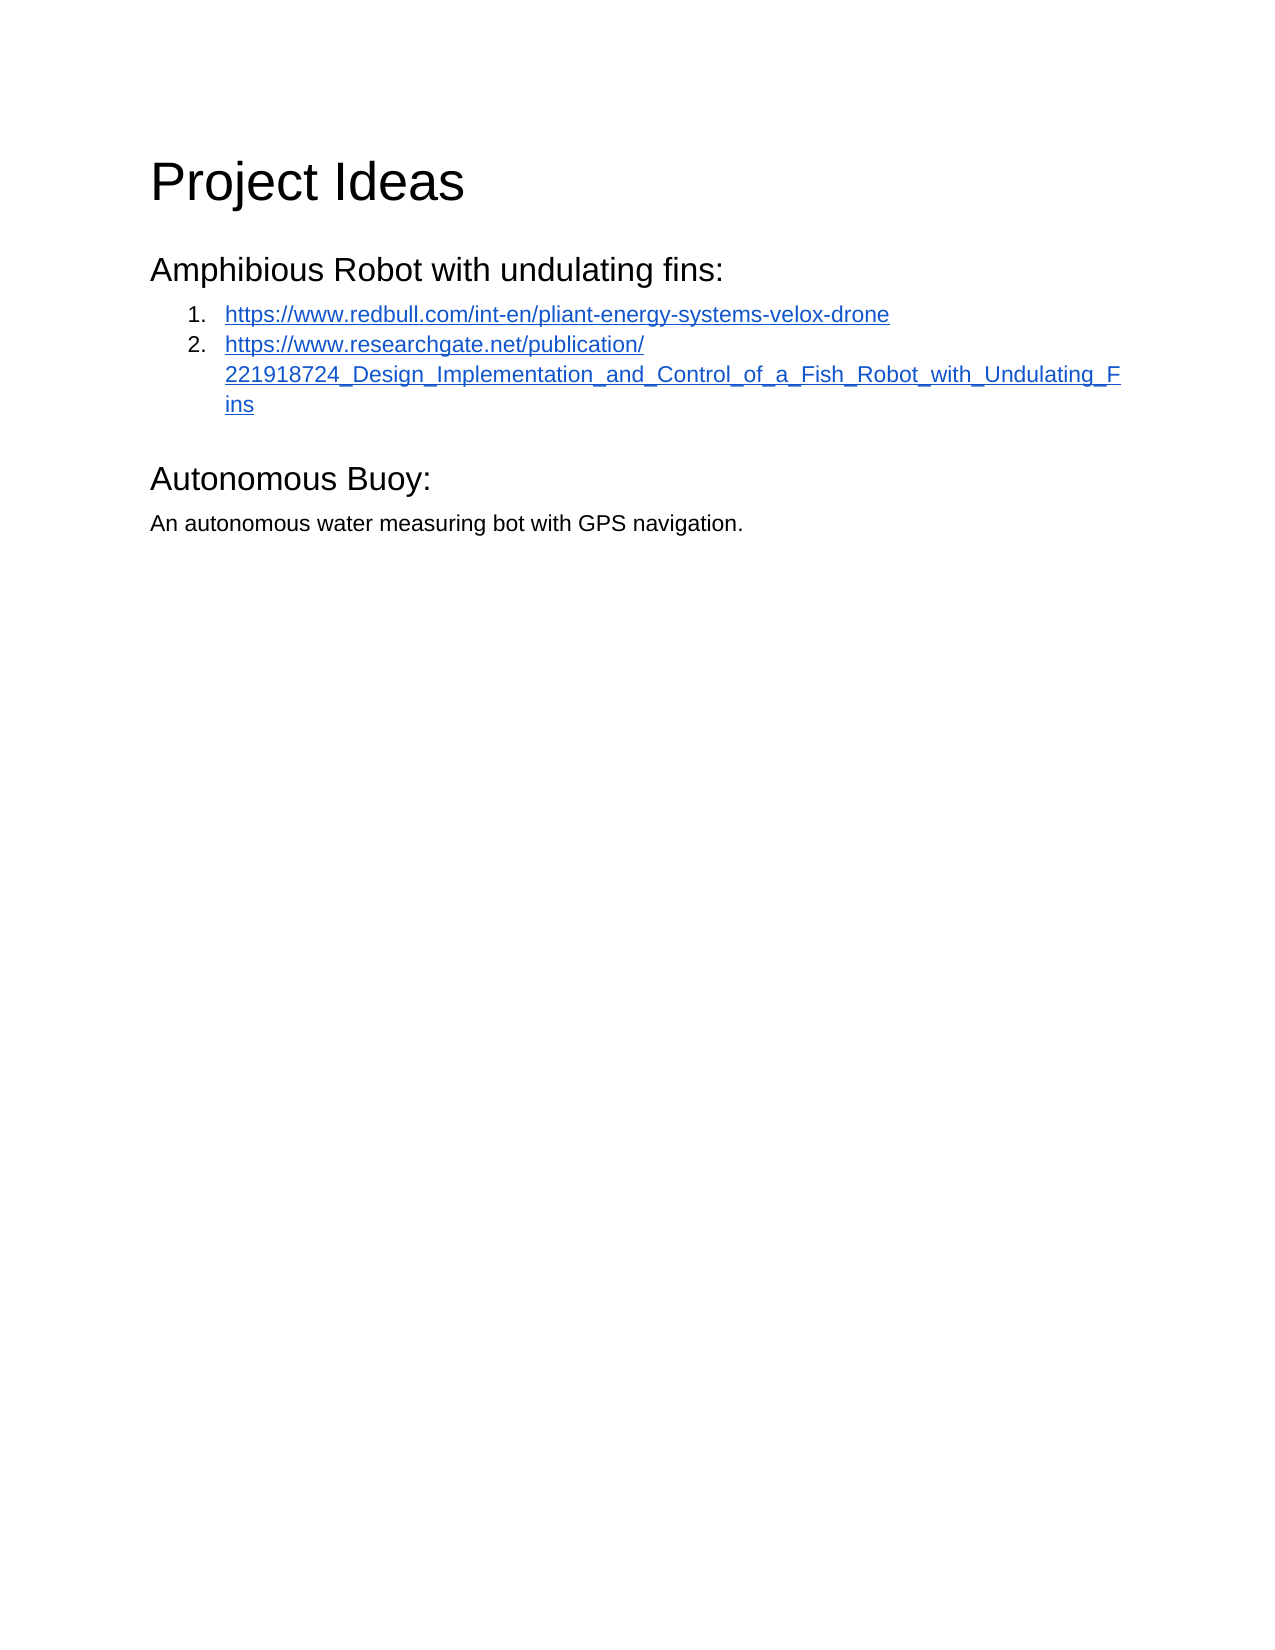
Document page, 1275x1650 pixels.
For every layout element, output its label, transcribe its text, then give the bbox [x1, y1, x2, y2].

list https://www.researchgate.net/publication/221918724_Design_Implementation_and_Control_of_a_Fish_Robot_with_Undulating_Fins [187, 331, 1125, 418]
text An autonomous water measuring bot with GPS navigation. [150, 510, 1125, 536]
list https://www.redbull.com/int-en/pliant-energy-systems-velox-drone [187, 301, 1125, 327]
subtitle Amphibious Robot with undulating fins: [150, 250, 1125, 288]
subtitle Autonomous Buoy: [150, 459, 1125, 497]
title Project Ideas [150, 150, 1125, 212]
